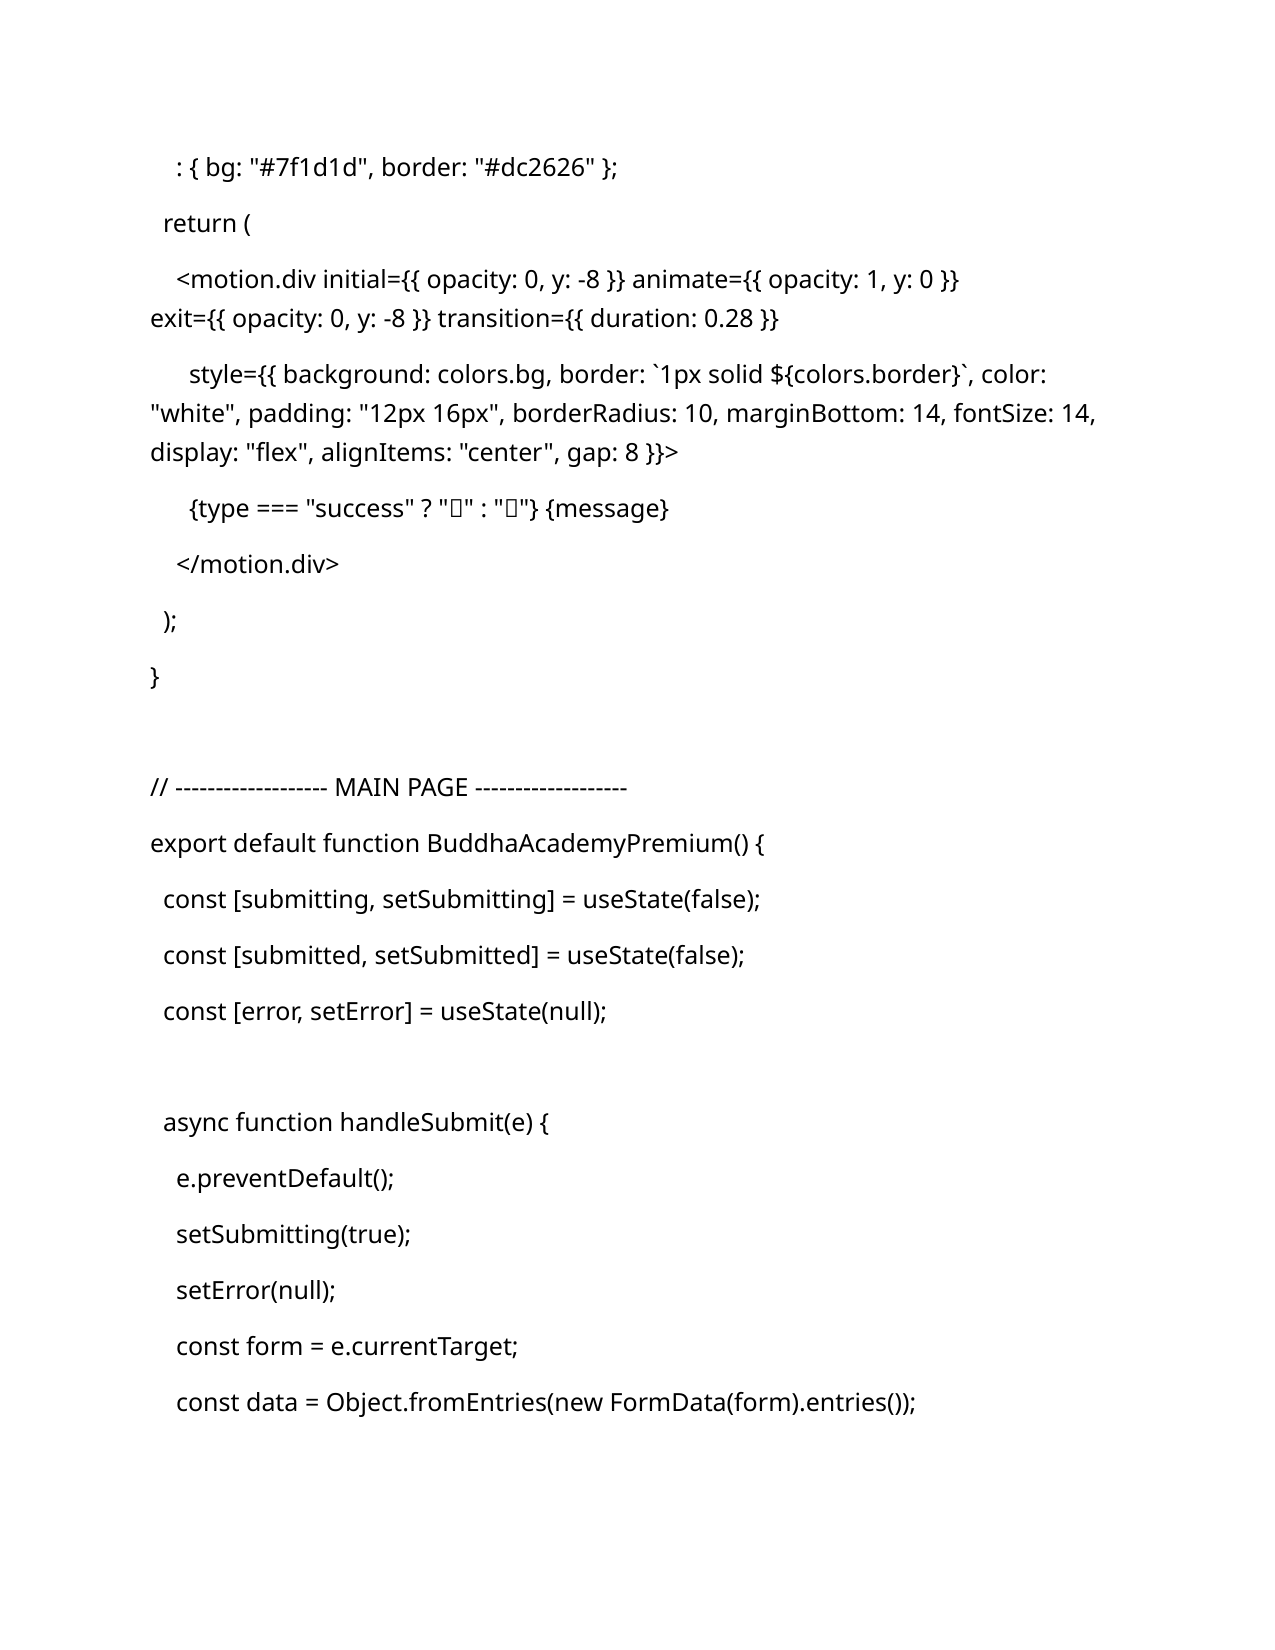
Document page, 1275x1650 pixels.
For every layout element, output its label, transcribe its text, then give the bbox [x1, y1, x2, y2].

text // ------------------- MAIN PAGE ------------------- [150, 770, 1125, 804]
text const [error, setError] = useState(null); [150, 993, 1125, 1027]
text e.preventDefault(); [150, 1161, 1125, 1195]
text const data = Object.fromEntries(new FormData(form).entries()); [150, 1384, 1125, 1418]
text </motion.div> [150, 547, 1125, 581]
text : { bg: "#7f1d1d", border: "#dc2626" }; [150, 150, 1125, 184]
text ); [150, 602, 1125, 637]
text {type === "success" ? "✅" : "❌"} {message} [150, 491, 1125, 525]
text <motion.div initial={{ opacity: 0, y: -8 }} animate={{ opacity: 1, y: 0 }} exit={{ opacity: 0, y: -8 }} transition={{ duration: 0.28 }} [150, 262, 1125, 335]
text const [submitted, setSubmitted] = useState(false); [150, 937, 1125, 972]
text export default function BuddhaAcademyPremium() { [150, 826, 1125, 860]
text setError(null); [150, 1272, 1125, 1307]
text const [submitting, setSubmitting] = useState(false); [150, 882, 1125, 916]
text style={{ background: colors.bg, border: `1px solid ${colors.border}`, color: "white", padding: "12px 16px", borderRadius: 10, marginBottom: 14, fontSize: 14, display: "flex", alignItems: "center", gap: 8 }}> [150, 357, 1125, 469]
text } [150, 658, 1125, 692]
text return ( [150, 206, 1125, 240]
text async function handleSubmit(e) { [150, 1105, 1125, 1139]
text setSubmitting(true); [150, 1217, 1125, 1251]
text const form = e.currentTarget; [150, 1328, 1125, 1362]
